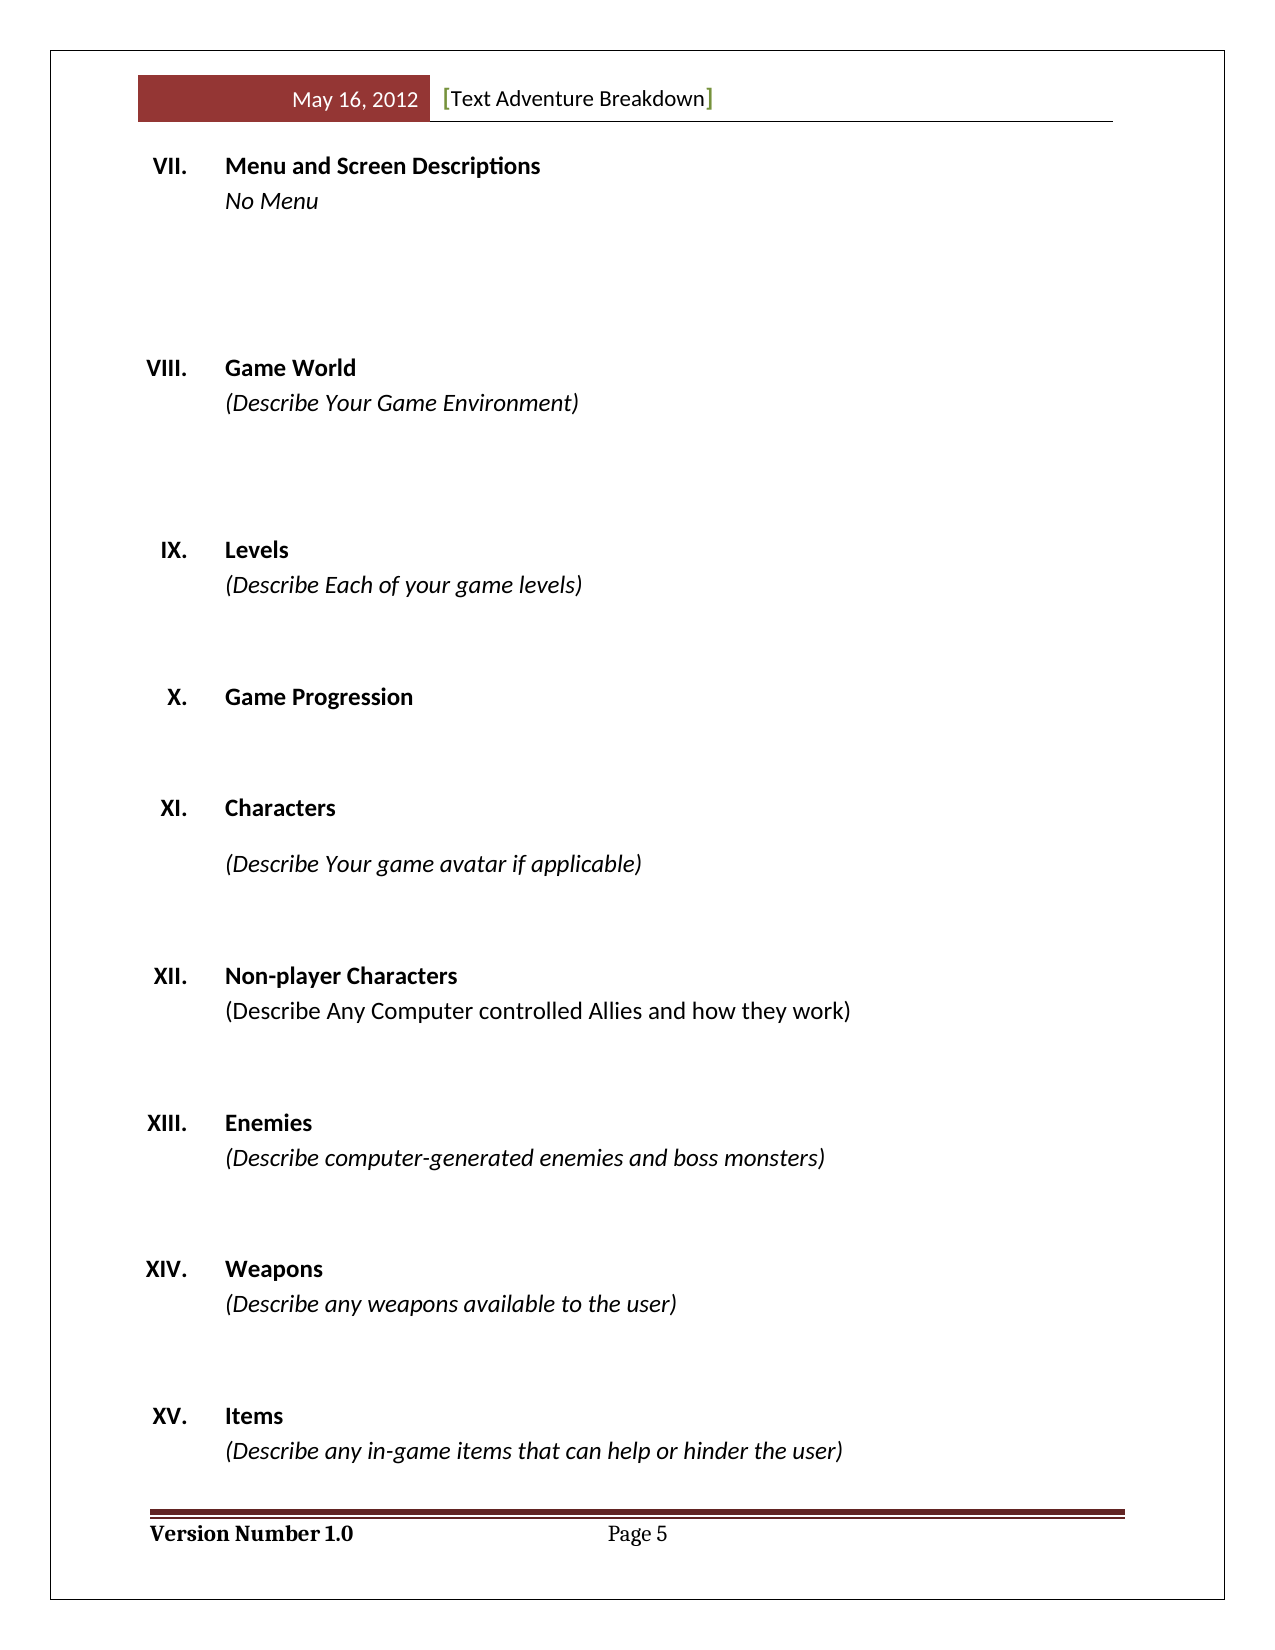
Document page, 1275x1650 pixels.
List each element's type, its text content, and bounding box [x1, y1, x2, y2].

list (Describe Any Computer controlled Allies and how they work) [225, 995, 1125, 1026]
text (Describe Your game avatar if applicable) [150, 848, 1125, 879]
list Characters [187, 792, 1125, 823]
list Non-player Characters [187, 960, 1125, 991]
list Menu and Screen Descriptions [187, 150, 1125, 181]
list Levels [187, 534, 1125, 565]
list Game World [187, 352, 1125, 383]
list Game Progression [187, 681, 1125, 711]
list (Describe computer-generated enemies and boss monsters) [225, 1142, 1125, 1172]
list (Describe Your Game Environment) [225, 387, 1125, 418]
list (Describe any weapons available to the user) [225, 1288, 1125, 1319]
list Enemies [187, 1107, 1125, 1137]
list (Describe Each of your game levels) [225, 569, 1125, 600]
list Items [187, 1400, 1125, 1431]
list (Describe any in-game items that can help or hinder the user) [225, 1435, 1125, 1466]
list No Menu [225, 185, 1125, 216]
list Weapons [187, 1253, 1125, 1284]
